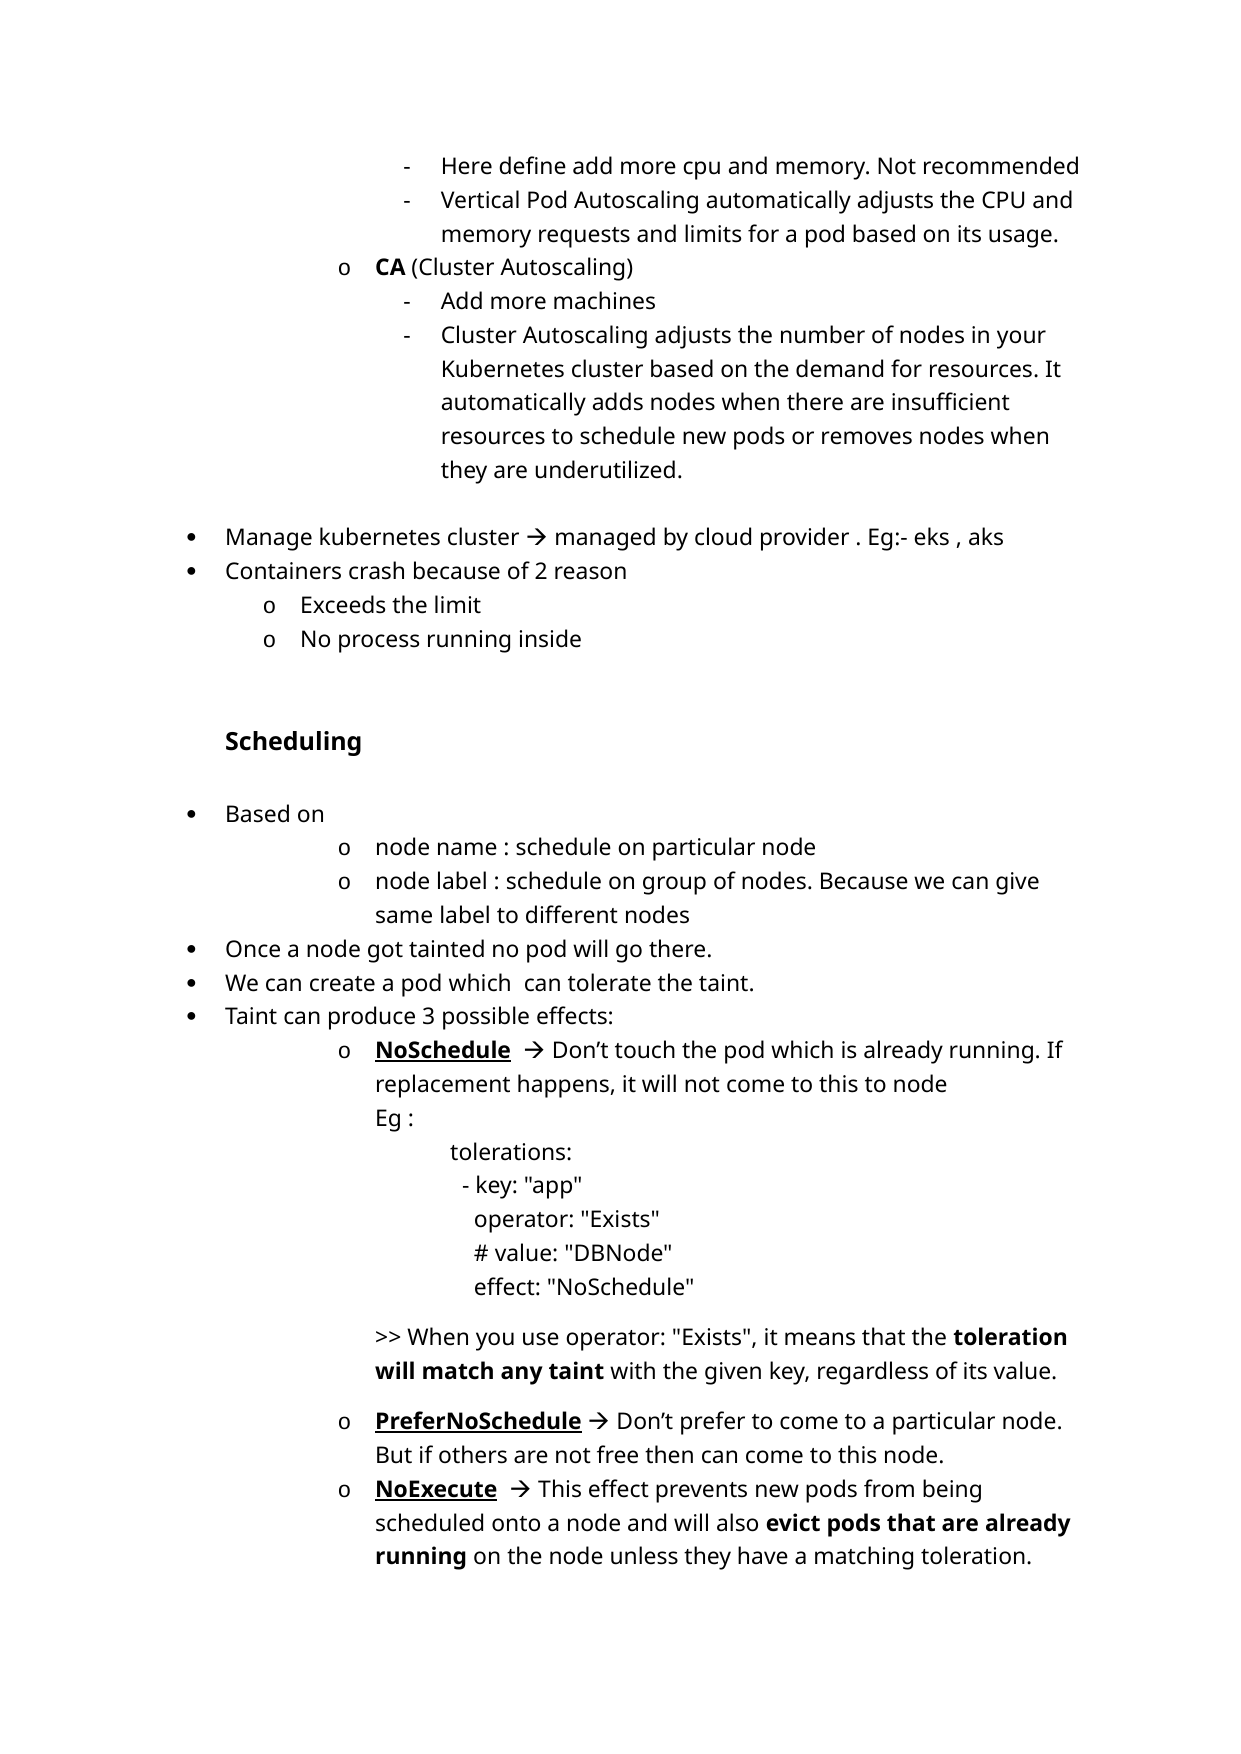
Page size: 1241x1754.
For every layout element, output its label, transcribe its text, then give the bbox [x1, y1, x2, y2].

list Add more machines [403, 285, 1090, 316]
list Manage kubernetes cluster managed by cloud provider . Eg:- eks , aks [187, 521, 1090, 553]
list - key: "app" [450, 1169, 1090, 1200]
list Scheduling [225, 724, 1090, 758]
list PreferNoSchedule Don’t prefer to come to a particular node. But if others are not free then can come to this node. [337, 1405, 1090, 1470]
list No process running inside [262, 623, 1090, 654]
list node label : schedule on group of nodes. Because we can give same label to different nodes [337, 865, 1090, 930]
list Cluster Autoscaling adjusts the number of nodes in your Kubernetes cluster based on the demand for resources. It automatically adds nodes when there are insufficient resources to schedule new pods or removes nodes when they are underutilized. [403, 319, 1090, 485]
list node name : schedule on particular node [337, 831, 1090, 863]
list tolerations: [450, 1135, 1090, 1167]
list effect: "NoSchedule" [450, 1270, 1090, 1302]
list Here define add more cpu and memory. Not recommended [403, 150, 1090, 181]
list NoSchedule Don’t touch the pod which is already running. If replacement happens, it will not come to this to node [337, 1034, 1090, 1099]
list # value: "DBNode" [450, 1237, 1090, 1268]
list We can create a pod which can tolerate the taint. [187, 967, 1090, 998]
list NoExecute This effect prevents new pods from being scheduled onto a node and will also evict pods that are already running on the node unless they have a matching toleration. [337, 1473, 1090, 1571]
list Exceeds the limit [262, 589, 1090, 620]
list Once a node got tainted no pod will go there. [187, 933, 1090, 964]
list Taint can produce 3 possible effects: [187, 1000, 1090, 1032]
list Based on [187, 798, 1090, 829]
list operator: "Exists" [450, 1203, 1090, 1234]
text >> When you use operator: "Exists", it means that the toleration will match any taint with the given key, regardless of its value. [375, 1321, 1090, 1386]
list Containers crash because of 2 reason [187, 555, 1090, 586]
list CA (Cluster Autoscaling) [337, 251, 1090, 283]
list Eg : [375, 1102, 1090, 1133]
list Vertical Pod Autoscaling automatically adjusts the CPU and memory requests and limits for a pod based on its usage. [403, 184, 1090, 249]
